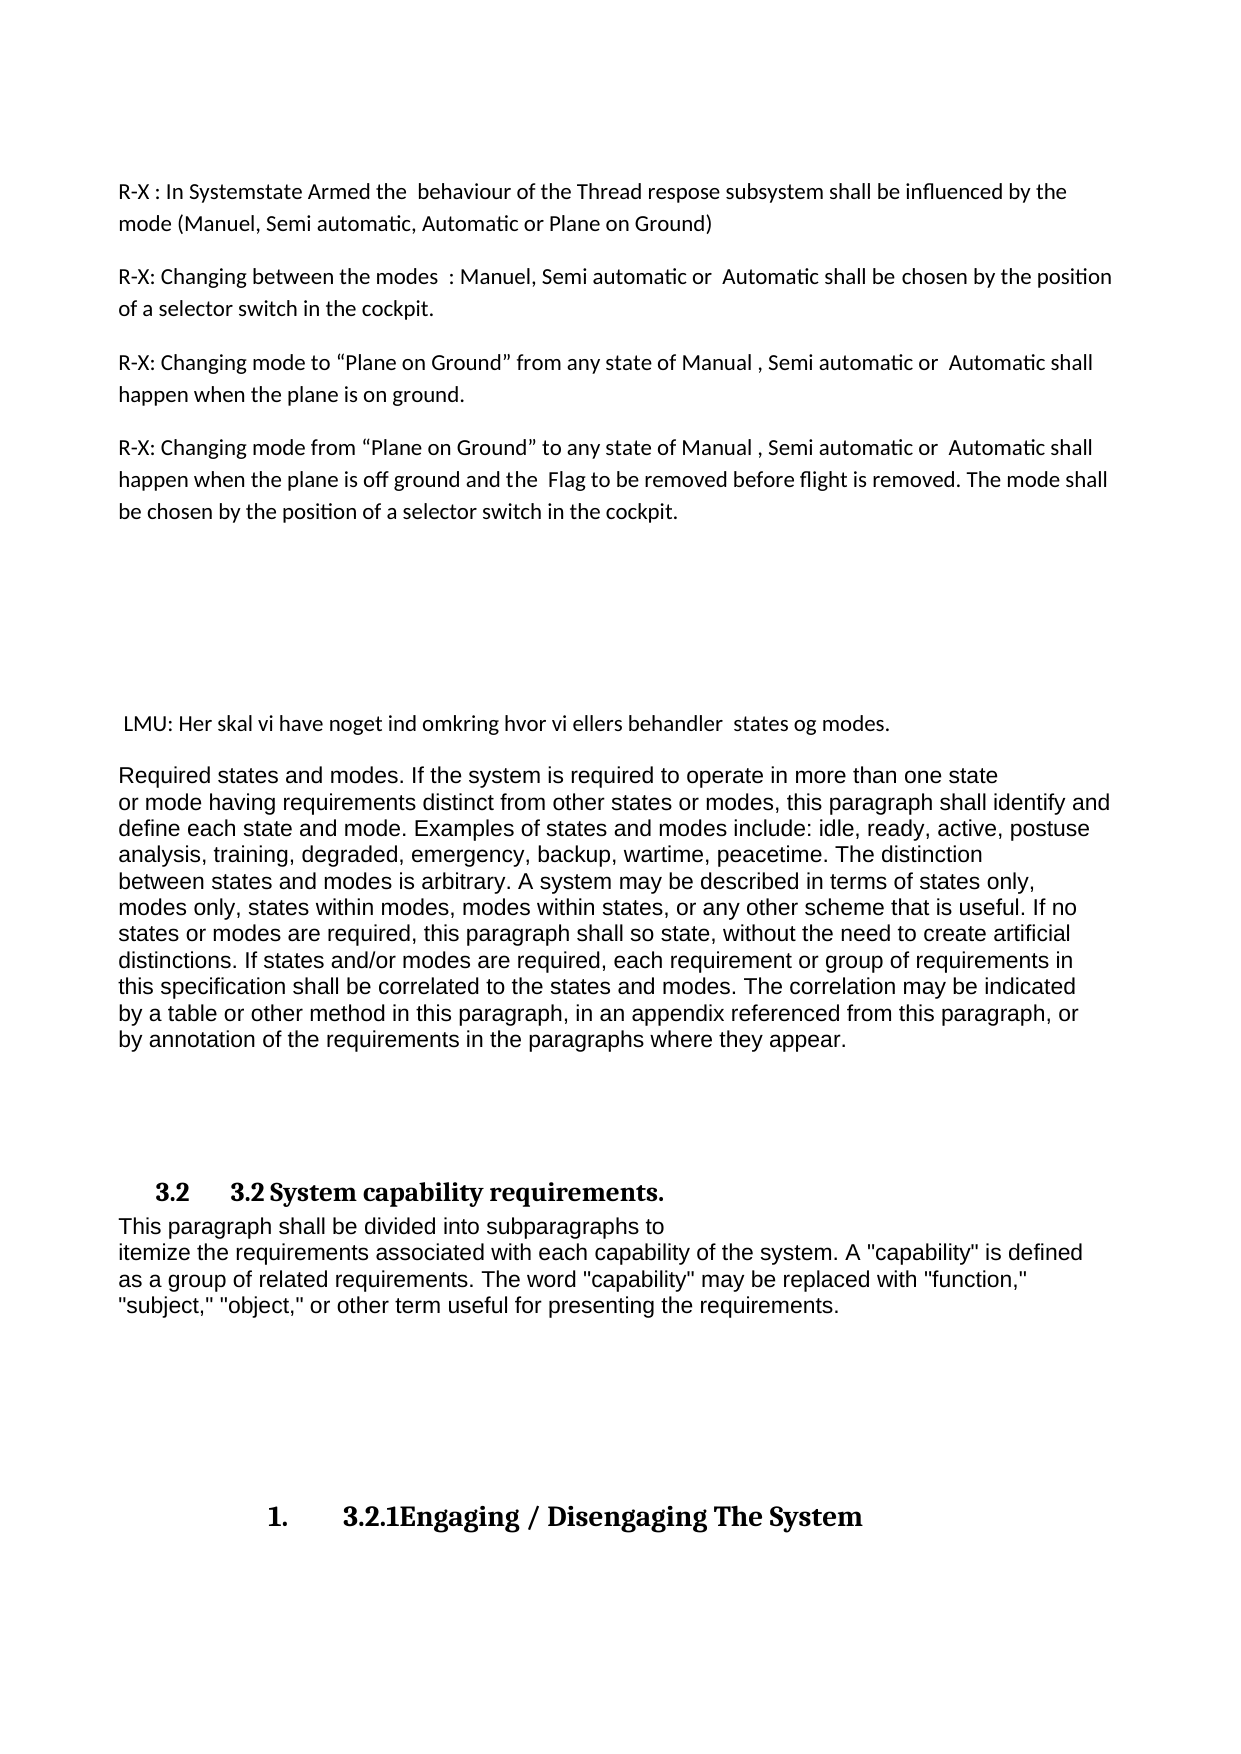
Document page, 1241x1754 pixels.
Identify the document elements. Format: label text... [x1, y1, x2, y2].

text R-X : In Systemstate Armed the behaviour of the Thread respose subsystem shall be influenced by the mode (Manuel, Semi automatic, Automatic or Plane on Ground) [118, 177, 1122, 237]
text Required states and modes. If the system is required to operate in more than one state [118, 762, 1122, 789]
text R-X: Changing mode from “Plane on Ground” to any state of Manual , Semi automatic or Automatic shall happen when the plane is off ground and the Flag to be removed before flight is removed. The mode shall be chosen by the position of a selector switch in the cockpit. [118, 433, 1122, 525]
text R-X: Changing mode to “Plane on Ground” from any state of Manual , Semi automatic or Automatic shall happen when the plane is on ground. [118, 348, 1122, 408]
text This paragraph shall be divided into subparagraphs to [118, 1213, 1122, 1239]
text itemize the requirements associated with each capability of the system. A "capability" is defined [118, 1239, 1122, 1266]
text distinctions. If states and/or modes are required, each requirement or group of requirements in [118, 947, 1122, 973]
text states or modes are required, this paragraph shall so state, without the need to create artificial [118, 920, 1122, 947]
text as a group of related requirements. The word "capability" may be replaced with "function," [118, 1266, 1122, 1292]
text by annotation of the requirements in the paragraphs where they appear. [118, 1026, 1122, 1052]
text analysis, training, degraded, emergency, backup, wartime, peacetime. The distinction [118, 841, 1122, 868]
text LMU: Her skal vi have noget ind omkring hvor vi ellers behandler states og modes. [118, 709, 1122, 737]
subtitle 3.2 System capability requirements. [156, 1177, 1122, 1208]
subtitle 3.2.1Engaging / Disengaging The System [268, 1500, 1122, 1533]
text by a table or other method in this paragraph, in an appendix referenced from this paragraph, or [118, 999, 1122, 1026]
text between states and modes is arbitrary. A system may be described in terms of states only, [118, 868, 1122, 894]
text "subject," "object," or other term useful for presenting the requirements. [118, 1292, 1122, 1318]
text this specification shall be correlated to the states and modes. The correlation may be indicated [118, 973, 1122, 999]
text define each state and mode. Examples of states and modes include: idle, ready, active, postuse [118, 815, 1122, 841]
text modes only, states within modes, modes within states, or any other scheme that is useful. If no [118, 894, 1122, 920]
text or mode having requirements distinct from other states or modes, this paragraph shall identify and [118, 789, 1122, 815]
text R-X: Changing between the modes : Manuel, Semi automatic or Automatic shall be chosen by the position of a selector switch in the cockpit. [118, 262, 1122, 323]
